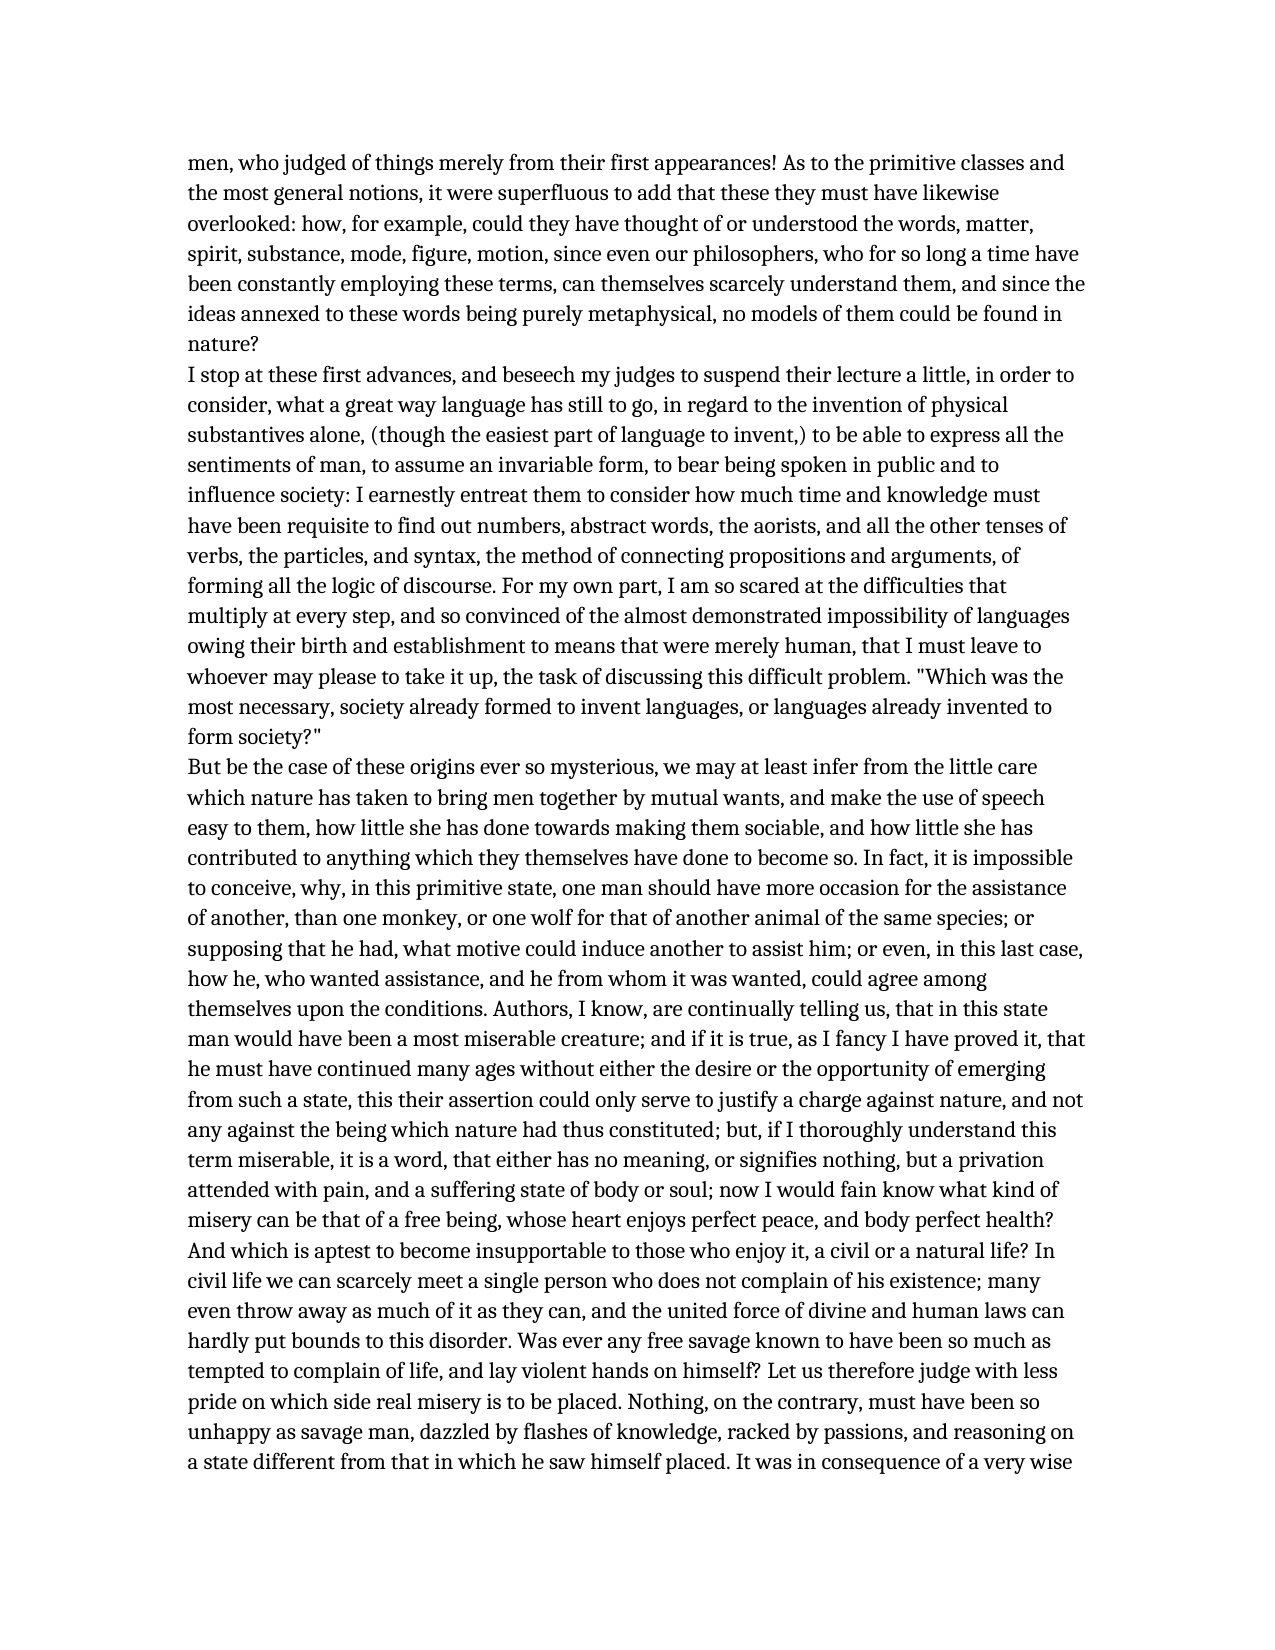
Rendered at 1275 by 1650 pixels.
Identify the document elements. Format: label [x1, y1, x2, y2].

text [187, 150, 1087, 1475]
